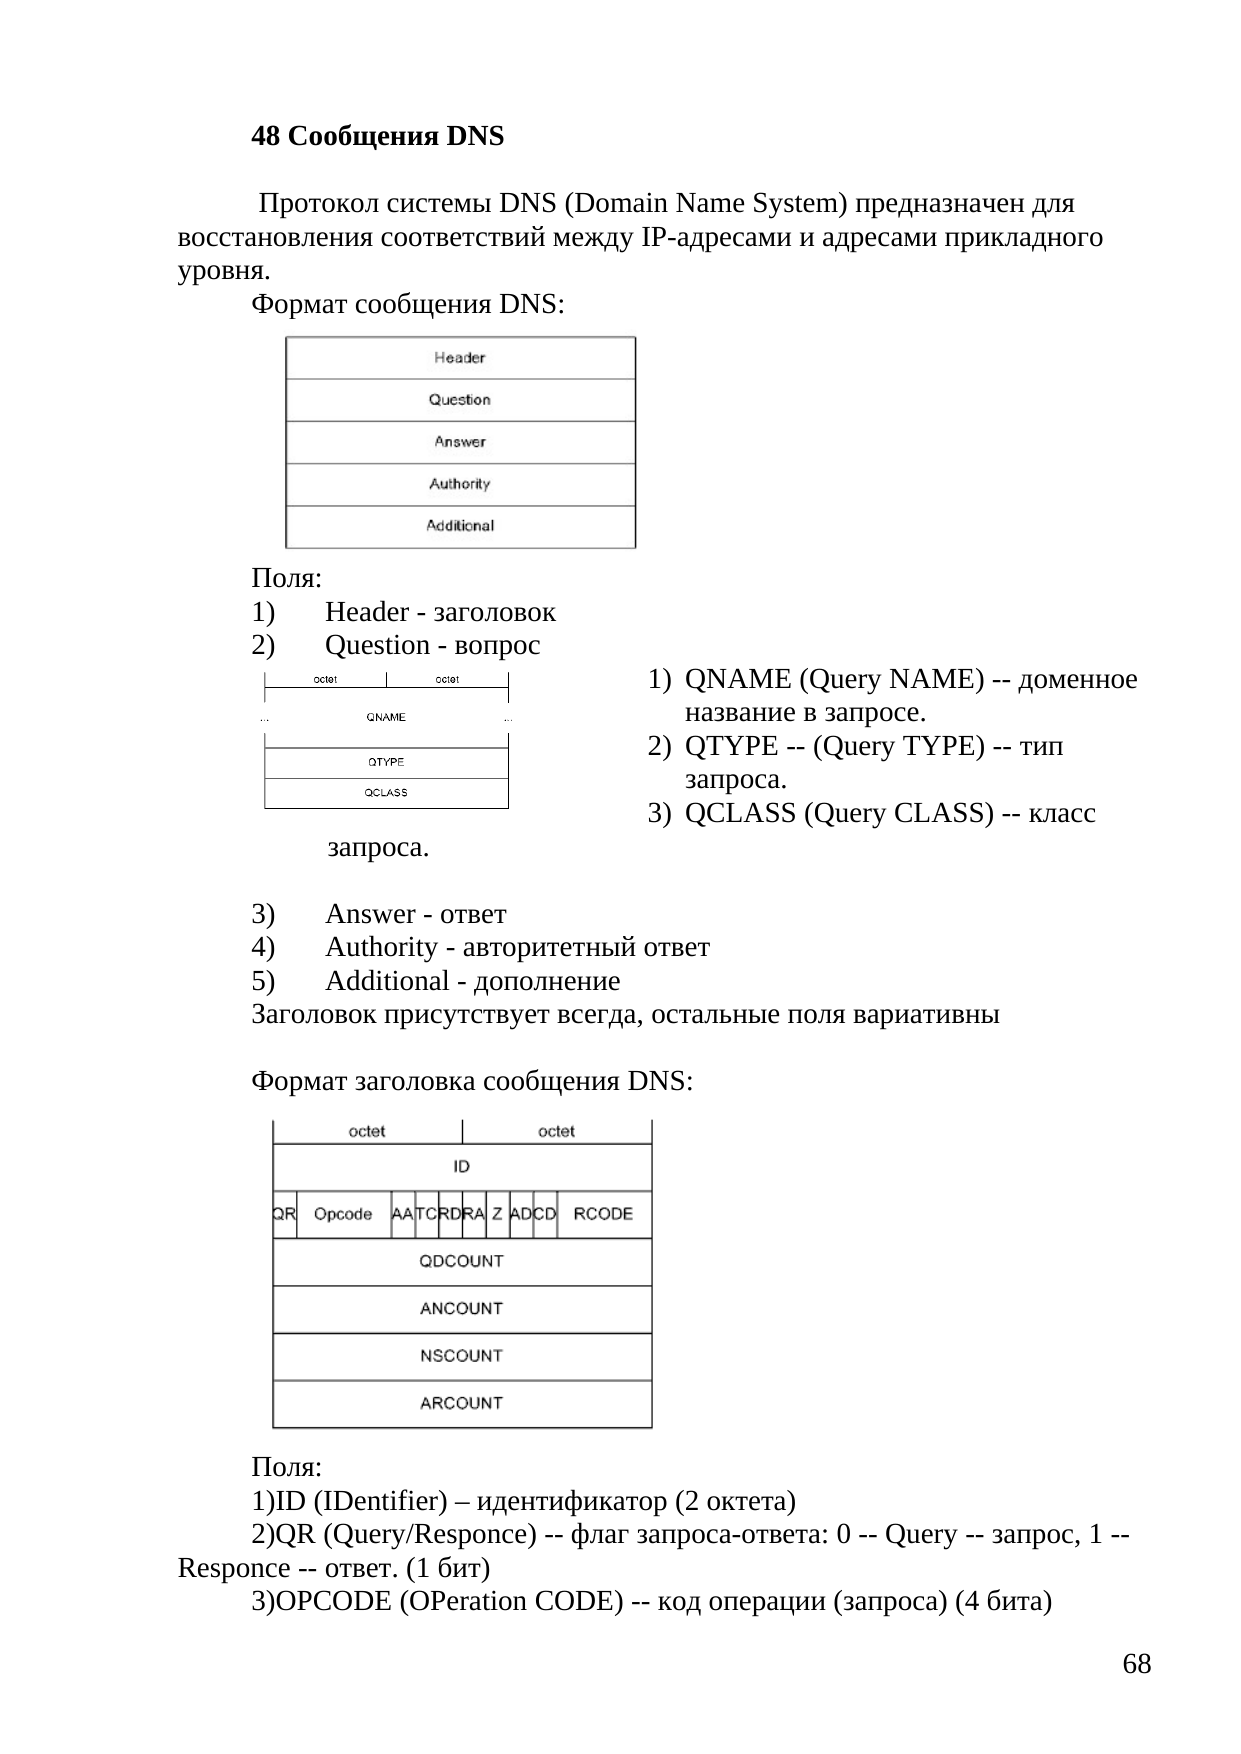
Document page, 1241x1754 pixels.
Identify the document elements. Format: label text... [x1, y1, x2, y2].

text Поля: [177, 560, 1152, 594]
subtitle 48 Сообщения DNS [177, 118, 1152, 152]
text Протокол системы DNS (Domain Name System) предназначен для восстановления соответствий между IP-адресами и адресами прикладного уровня. [177, 185, 1152, 286]
picture [251, 319, 675, 561]
text 2) Question - вопрос [177, 627, 1152, 661]
text 5) Additional - дополнение [177, 963, 1152, 996]
list QNAME (Query NAME) -- доменное название в запросе. [517, 661, 1152, 728]
text 3) Answer - ответ [177, 896, 1152, 929]
list QCLASS (Query CLASS) -- класс запроса. [290, 795, 1152, 862]
text Формат сообщения DNS: [177, 286, 1152, 319]
text Поля: [177, 1449, 1152, 1483]
text 1) Header - заголовок [177, 594, 1152, 627]
text 4) Authority - авторитетный ответ [177, 929, 1152, 963]
text 3)OPCODE (OPeration CODE) -- код операции (запроса) (4 бита) [177, 1583, 1152, 1617]
text 2)QR (Query/Responce) -- флаг запроса-ответа: 0 -- Query -- запрос, 1 -- Responce -- ответ. (1 бит) [177, 1516, 1152, 1583]
text Формат заголовка сообщения DNS: [177, 1063, 1152, 1097]
text Заголовок присутствует всегда, остальные поля вариативны [177, 996, 1152, 1030]
text 1)ID (IDentifier) – идентификатор (2 октета) [177, 1483, 1152, 1516]
list QTYPE -- (Query TYPE) -- тип запроса. [517, 728, 1152, 795]
